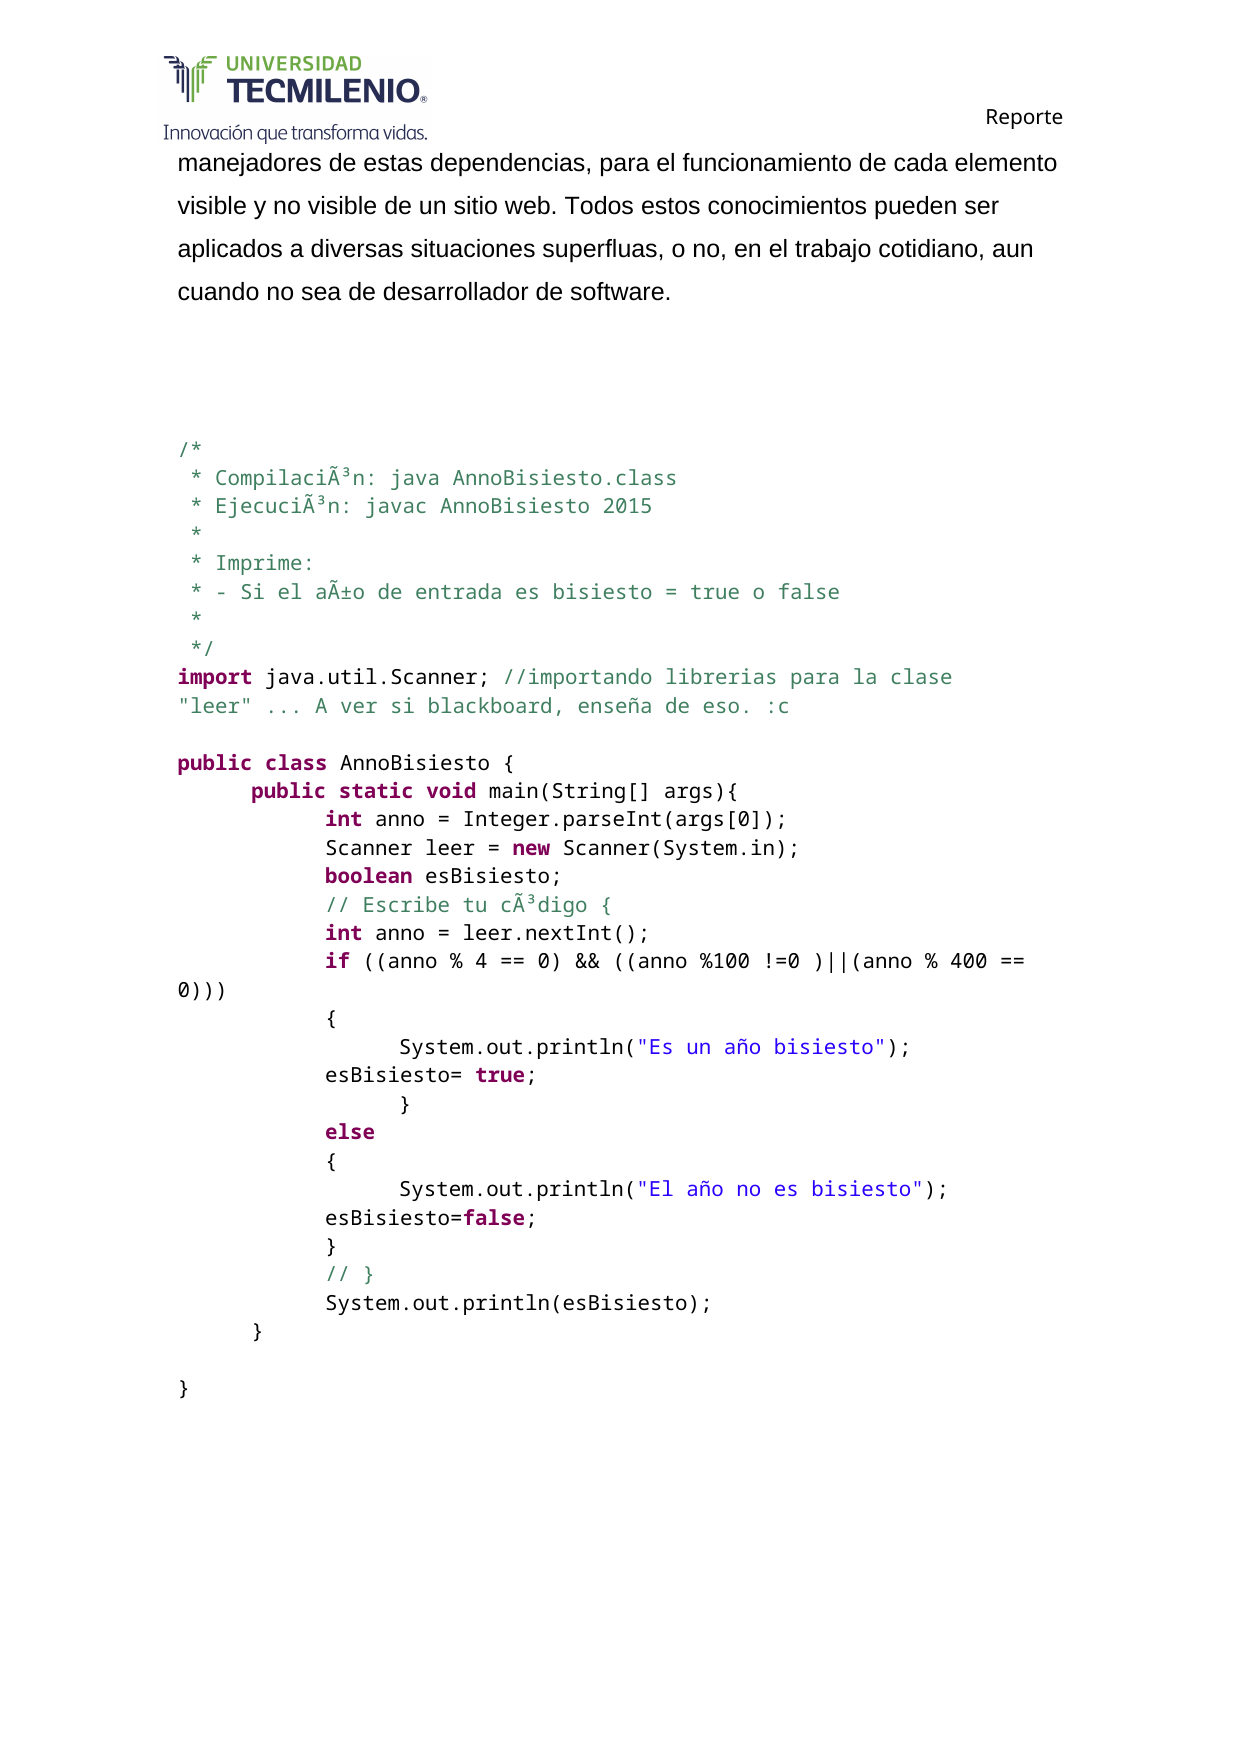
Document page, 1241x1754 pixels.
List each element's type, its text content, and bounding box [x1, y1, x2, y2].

text System.out.println("El año no es bisiesto"); [177, 1174, 1063, 1203]
text if ((anno % 4 == 0) && ((anno %100 !=0 )||(anno % 400 == 0))) [177, 947, 1063, 1003]
text System.out.println(esBisiesto); [177, 1288, 1063, 1316]
text else [177, 1117, 1063, 1146]
text * EjecuciÃ³n: javac AnnoBisiesto 2015 [177, 492, 1063, 520]
text esBisiesto= true; [177, 1060, 1063, 1089]
text } [177, 1373, 1063, 1402]
text // Escribe tu cÃ³digo { [177, 890, 1063, 918]
text public static void main(String[] args){ [177, 776, 1063, 804]
text public class AnnoBisiesto { [177, 748, 1063, 776]
text * CompilaciÃ³n: java AnnoBisiesto.class [177, 463, 1063, 492]
text boolean esBisiesto; [177, 861, 1063, 890]
picture [156, 53, 436, 147]
text /* [177, 435, 1063, 463]
text esBisiesto=false; [177, 1203, 1063, 1231]
text } [177, 1231, 1063, 1259]
text * [177, 605, 1063, 634]
text // } [177, 1259, 1063, 1288]
text { [177, 1003, 1063, 1032]
text int anno = leer.nextInt(); [177, 918, 1063, 947]
text import java.util.Scanner; //importando librerias para la clase "leer" ... A ver si blackboard, enseña de eso. :c [177, 662, 1063, 719]
text { [177, 1146, 1063, 1174]
text * Imprime: [177, 548, 1063, 577]
text */ [177, 634, 1063, 662]
text } [177, 1316, 1063, 1345]
text * - Si el aÃ±o de entrada es bisiesto = true o false [177, 577, 1063, 605]
text Scanner leer = new Scanner(System.in); [177, 833, 1063, 861]
text * [177, 520, 1063, 548]
text System.out.println("Es un año bisiesto"); [177, 1032, 1063, 1060]
text } [177, 1089, 1063, 1117]
text int anno = Integer.parseInt(args[0]); [177, 804, 1063, 833]
